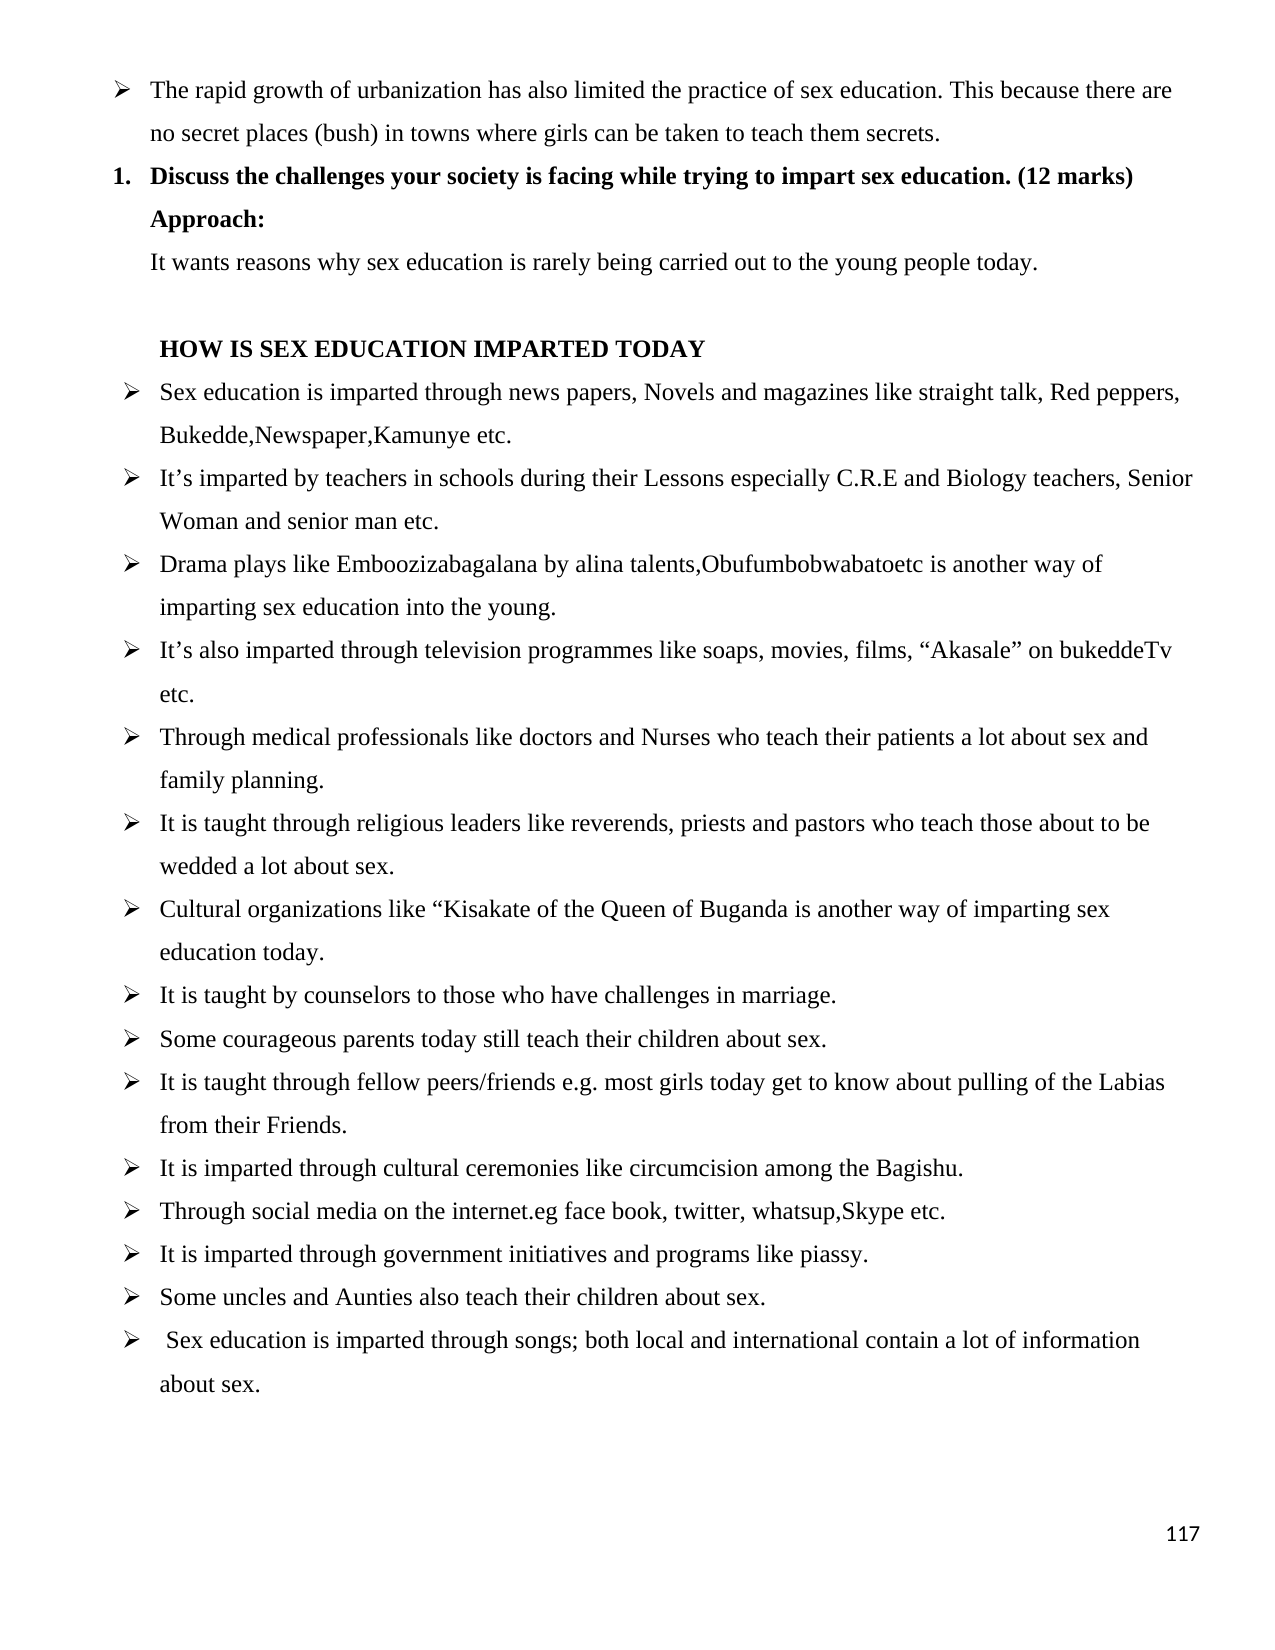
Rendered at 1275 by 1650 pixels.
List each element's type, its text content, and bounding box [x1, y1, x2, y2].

text It wants reasons why sex education is rarely being carried out to the young people today. [150, 247, 1200, 276]
text Approach: [150, 204, 1200, 233]
list Cultural organizations like “Kisakate of the Queen of Buganda is another way of imparting sex education today. [122, 894, 1200, 966]
list It’s imparted by teachers in schools during their Lessons especially C.R.E and Biology teachers, Senior Woman and senior man etc. [122, 463, 1200, 535]
list The rapid growth of urbanization has also limited the practice of sex education. This because there are no secret places (bush) in towns where girls can be taken to teach them secrets. [112, 75, 1200, 147]
list It is taught by counselors to those who have challenges in marriage. [122, 981, 1200, 1009]
list It is taught through religious leaders like reverends, priests and pastors who teach those about to be wedded a lot about sex. [122, 808, 1200, 880]
list Through medical professionals like doctors and Nurses who teach their patients a lot about sex and family planning. [122, 722, 1200, 794]
list It is imparted through cultural ceremonies like circumcision among the Bagishu. [122, 1153, 1200, 1182]
list Through social media on the internet.eg face book, twitter, whatsup,Skype etc. [122, 1196, 1200, 1225]
list Sex education is imparted through songs; both local and international contain a lot of information about sex. [122, 1326, 1200, 1397]
list It is taught through fellow peers/friends e.g. most girls today get to know about pulling of the Labias from their Friends. [122, 1067, 1200, 1139]
list It is imparted through government initiatives and programs like piassy. [122, 1239, 1200, 1268]
list Some courageous parents today still teach their children about sex. [122, 1024, 1200, 1052]
list Some uncles and Aunties also teach their children about sex. [122, 1282, 1200, 1311]
text HOW IS SEX EDUCATION IMPARTED TODAY [159, 334, 1200, 362]
list Drama plays like Emboozizabagalana by alina talents,Obufumbobwabatoetc is another way of imparting sex education into the young. [122, 549, 1200, 621]
list It’s also imparted through television programmes like soaps, movies, films, “Akasale” on bukeddeTv etc. [122, 636, 1200, 707]
list Sex education is imparted through news papers, Novels and magazines like straight talk, Red peppers, Bukedde,Newspaper,Kamunye etc. [122, 377, 1200, 449]
list Discuss the challenges your society is facing while trying to impart sex education. (12 marks) [112, 161, 1200, 190]
